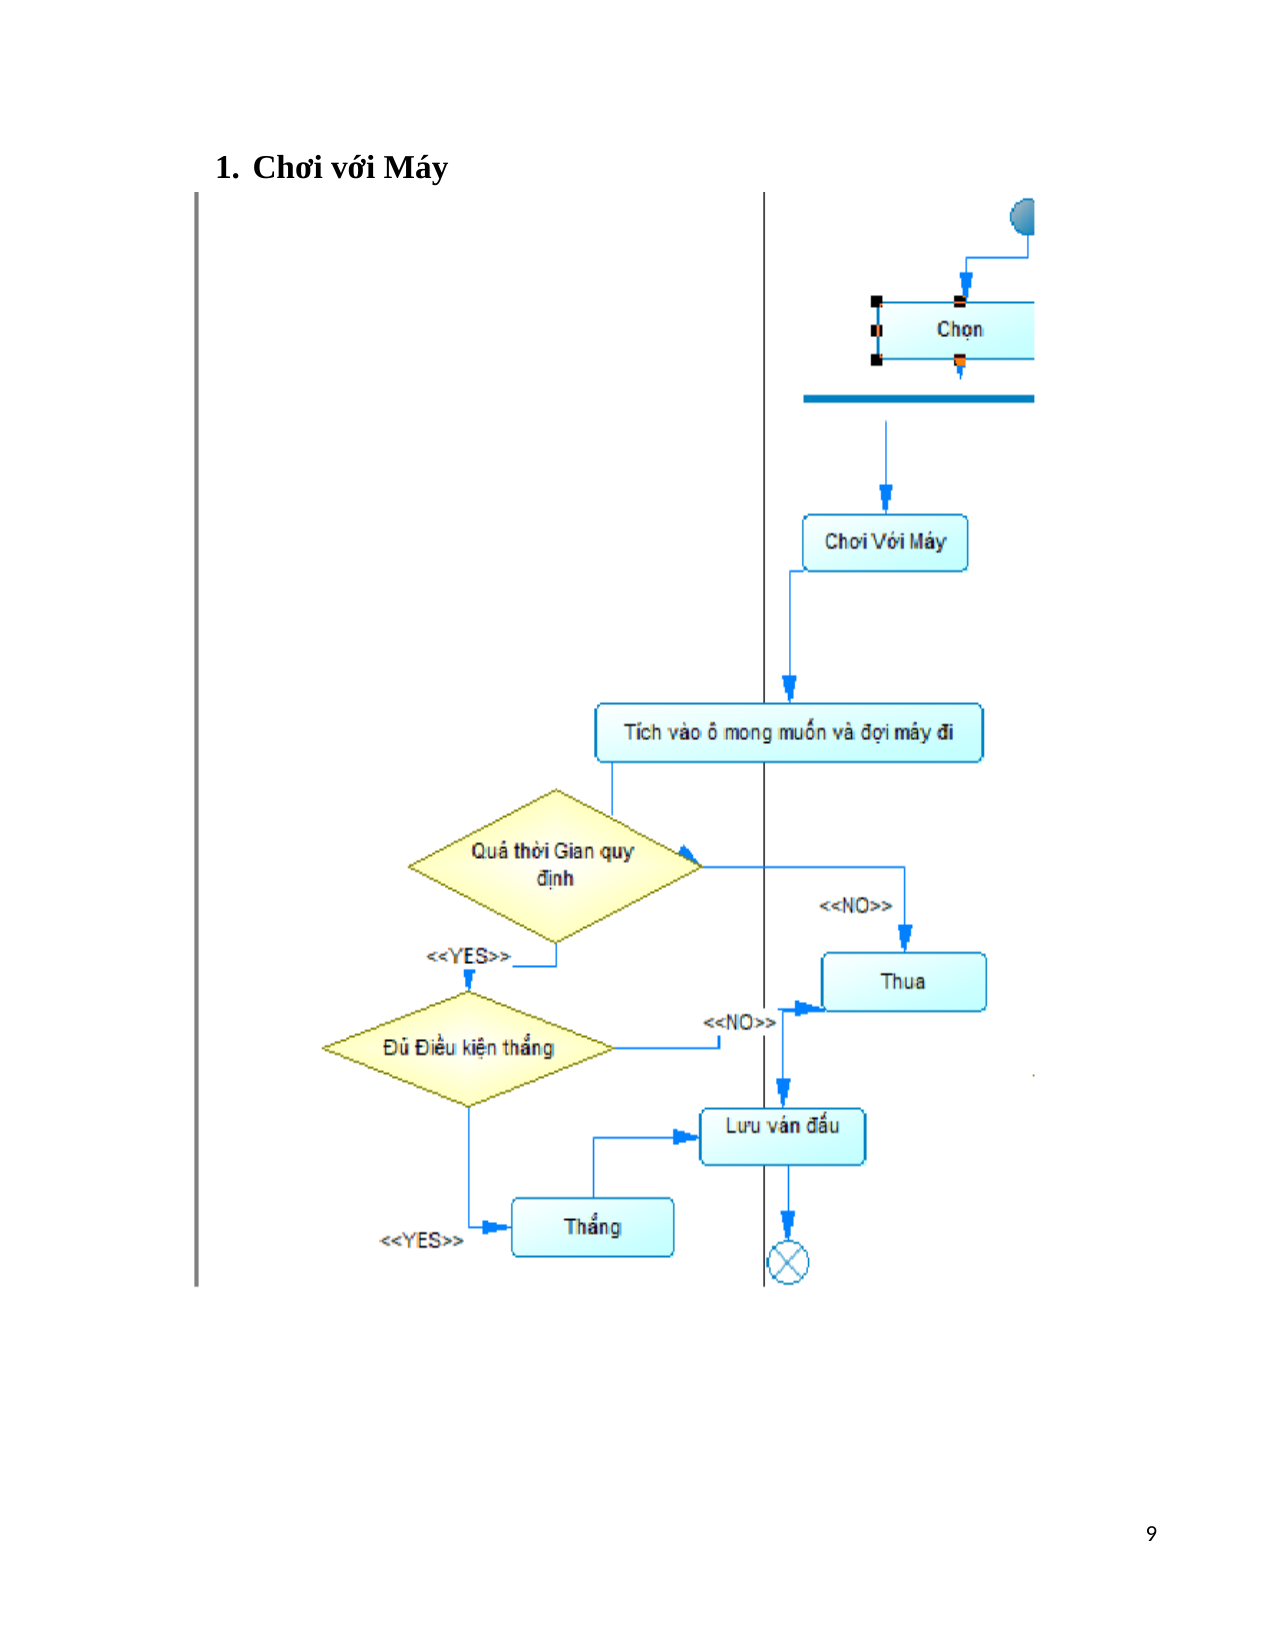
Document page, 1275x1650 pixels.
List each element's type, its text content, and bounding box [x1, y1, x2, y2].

picture [77, 192, 1247, 1291]
list Chơi với Máy [215, 148, 1157, 186]
